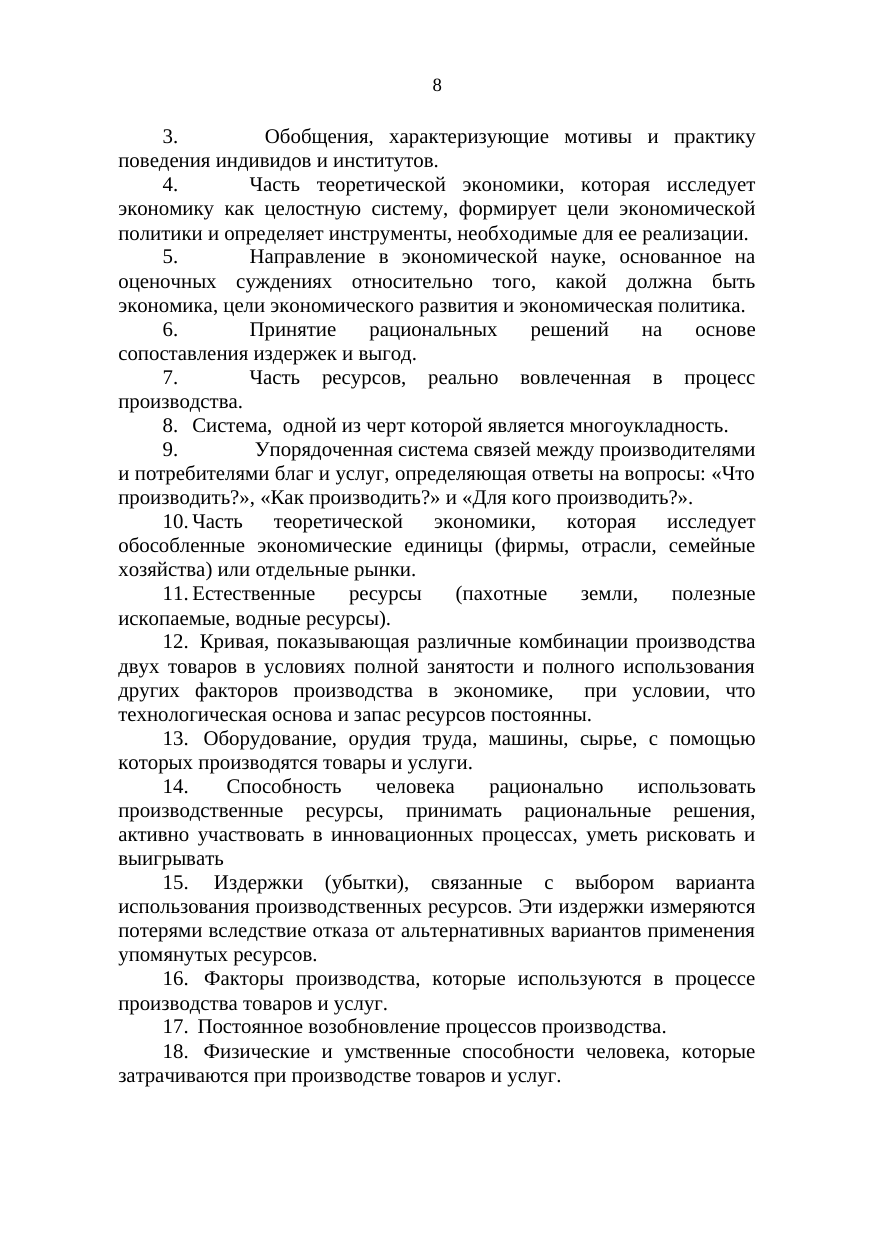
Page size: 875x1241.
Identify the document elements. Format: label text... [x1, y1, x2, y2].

list Факторы производства, которые используются в процессе производства товаров и услуг. [118, 966, 756, 1014]
list Постоянное возобновление процессов производства. [118, 1014, 756, 1038]
list Система, одной из черт которой является многоукладность. [162, 413, 756, 437]
list Естественные ресурсы (пахотные земли, полезные ископаемые, водные ресурсы). [118, 581, 756, 629]
list Способность человека рационально использовать производственные ресурсы, принимать рациональные решения, активно участвовать в инновационных процессах, уметь рисковать и выигрывать [118, 774, 756, 870]
list Часть ресурсов, реально вовлеченная в процесс производства. [118, 365, 756, 413]
list Упорядоченная система связей между производителями и потребителями благ и услуг, определяющая ответы на вопросы: «Что производить?», «Как производить?» и «Для кого производить?». [118, 437, 756, 509]
list Кривая, показывающая различные комбинации производства двух товаров в условиях полной занятости и полного использования других факторов производства в экономике, при условии, что технологическая основа и запас ресурсов постоянны. [118, 629, 756, 726]
list Направление в экономической науке, основанное на оценочных суждениях относительно того, какой должна быть экономика, цели экономического развития и экономическая политика. [118, 244, 756, 317]
list Часть теоретической экономики, которая исследует экономику как целостную систему, формирует цели экономической политики и определяет инструменты, необходимые для ее реализации. [118, 172, 756, 244]
list Обобщения, характеризующие мотивы и практику поведения индивидов и институтов. [118, 124, 756, 172]
list Принятие рациональных решений на основе сопоставления издержек и выгод. [118, 317, 756, 365]
list Физические и умственные способности человека, которые затрачиваются при производстве товаров и услуг. [118, 1038, 756, 1087]
list Оборудование, орудия труда, машины, сырье, с помощью которых производятся товары и услуги. [118, 726, 756, 774]
list Издержки (убытки), связанные с выбором варианта использования производственных ресурсов. Эти издержки измеряются потерями вследствие отказа от альтернативных вариантов применения упомянутых ресурсов. [118, 870, 756, 966]
list Часть теоретической экономики, которая исследует обособленные экономические единицы (фирмы, отрасли, семейные хозяйства) или отдельные рынки. [118, 509, 756, 581]
